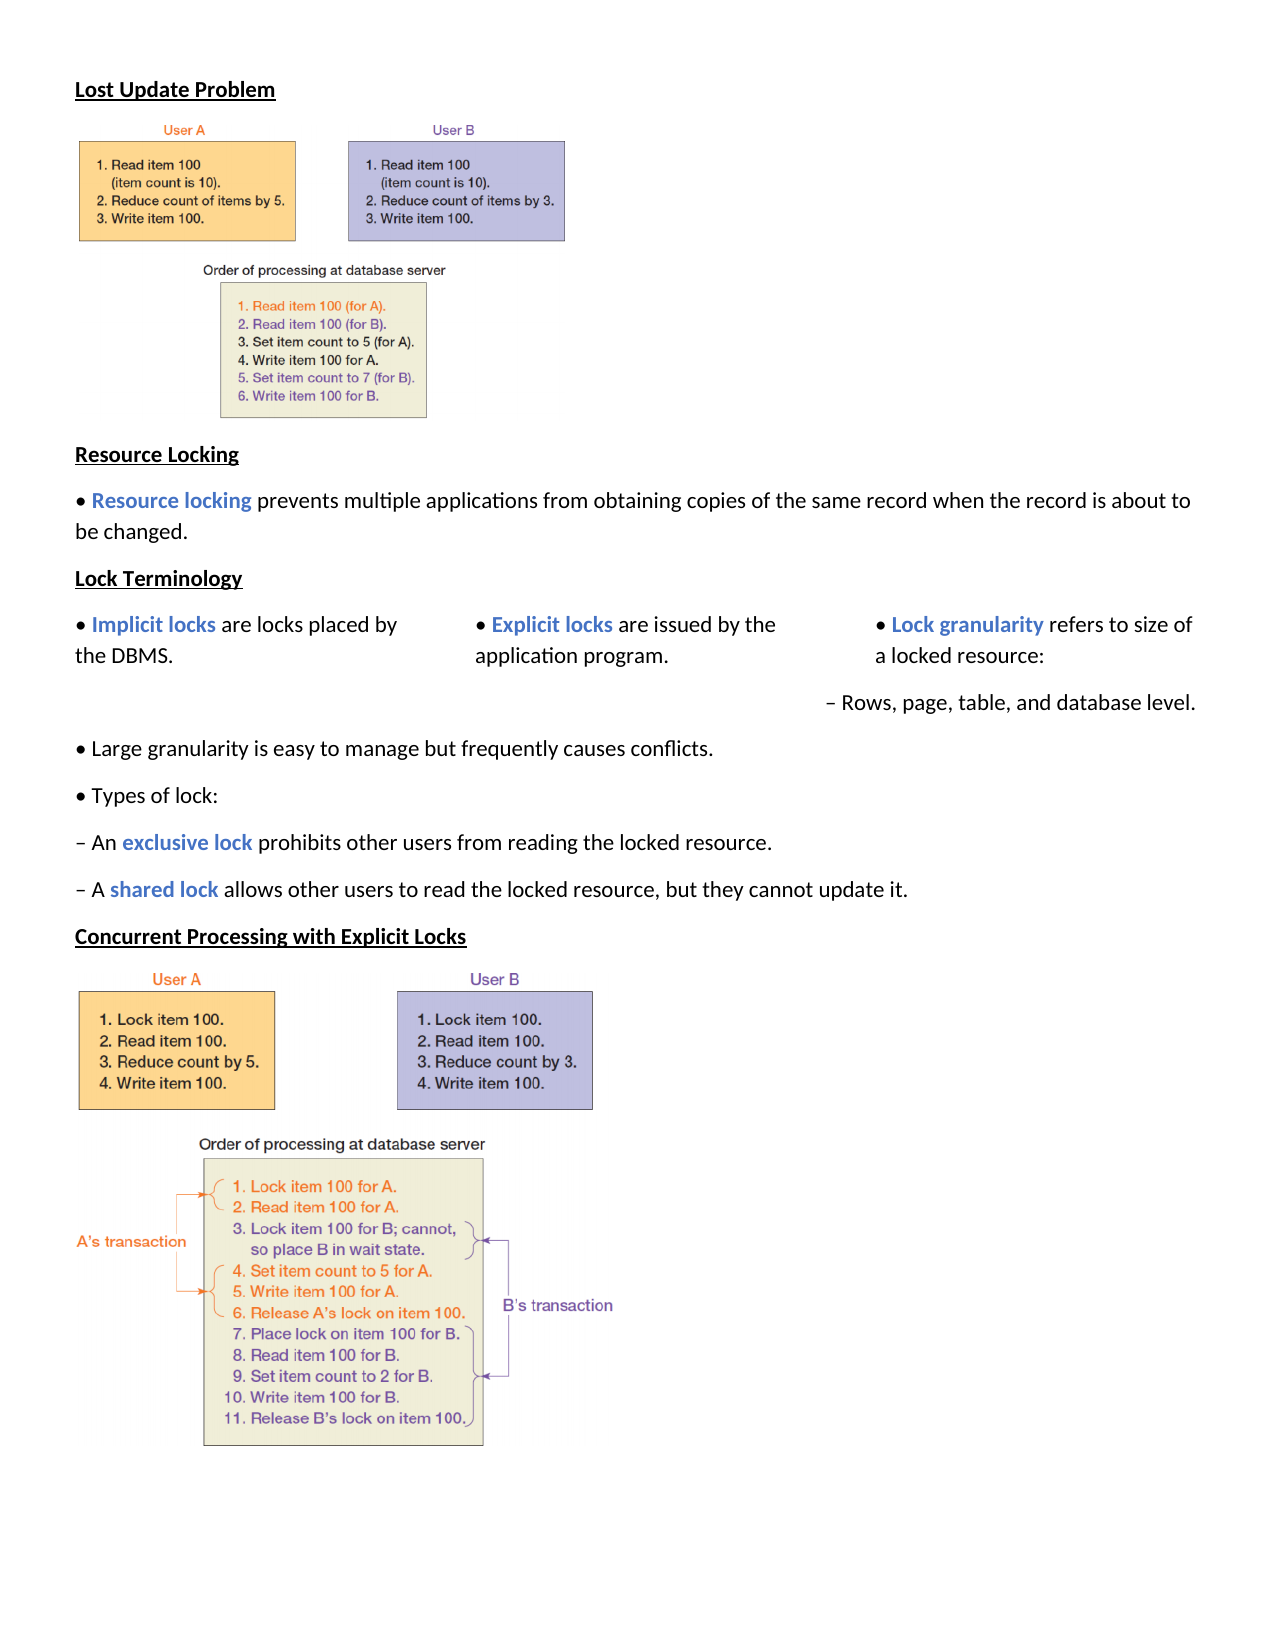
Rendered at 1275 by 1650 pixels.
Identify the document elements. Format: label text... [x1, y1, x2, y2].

picture [75, 121, 569, 421]
text – Rows, page, table, and database level. [825, 688, 1200, 716]
text – A shared lock allows other users to read the locked resource, but they cannot update it. [75, 875, 1200, 903]
text • Resource locking prevents multiple applications from obtaining copies of the same record when the record is about to be changed. [75, 487, 1200, 545]
text Lost Update Problem [75, 75, 1200, 103]
text Resource Locking [75, 440, 1200, 468]
text • Lock granularity refers to size of a locked resource: [875, 611, 1200, 669]
text • Large granularity is easy to manage but frequently causes conflicts. [75, 734, 1200, 762]
text • Explicit locks are issued by the application program. [475, 611, 800, 669]
text Concurrent Processing with Explicit Locks [75, 922, 1200, 950]
text – An exclusive lock prohibits other users from reading the locked resource. [75, 828, 1200, 856]
text • Implicit locks are locks placed by the DBMS. [75, 611, 400, 669]
text Lock Terminology [75, 564, 1200, 592]
picture [75, 968, 618, 1452]
text • Types of lock: [75, 781, 1200, 809]
